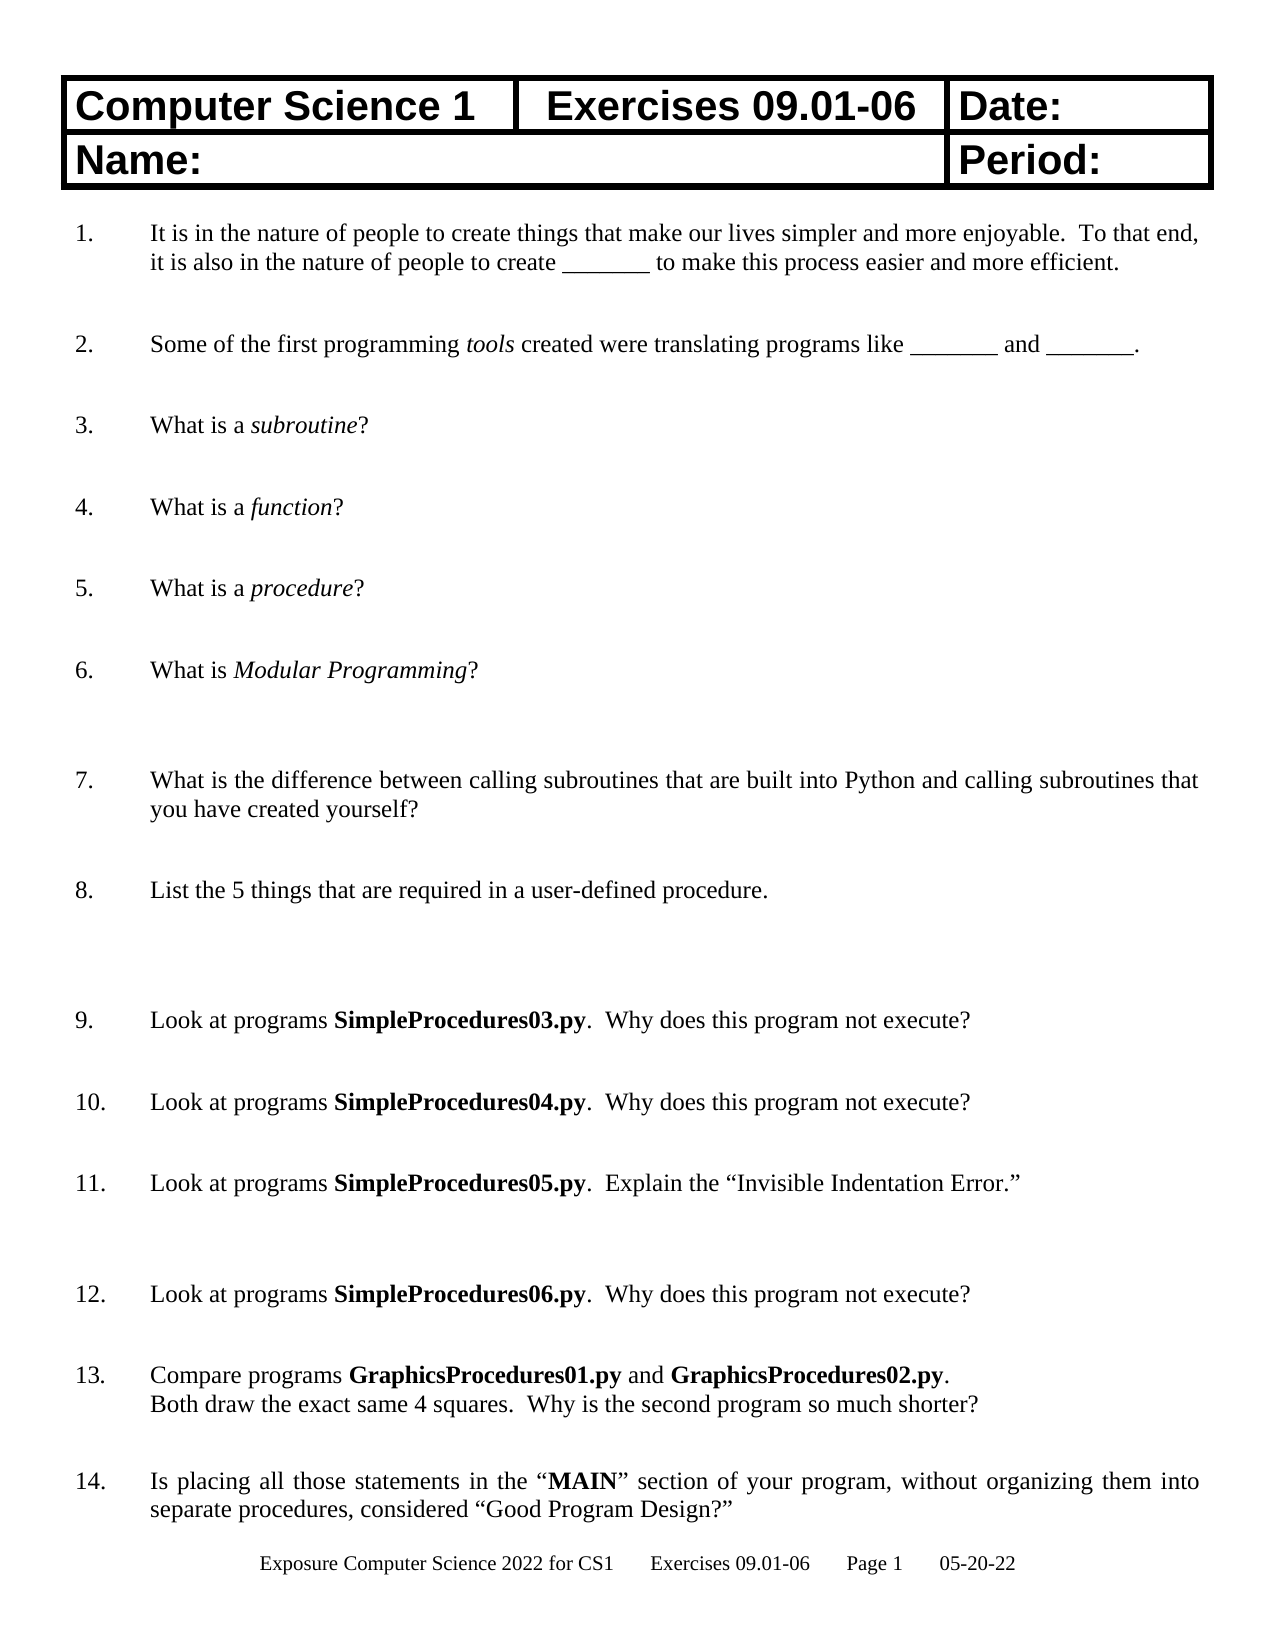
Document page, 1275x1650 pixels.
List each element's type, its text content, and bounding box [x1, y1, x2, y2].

text 1. It is in the nature of people to create things that make our lives simpler and more enjoyable. To that end, it is also in the nature of people to create _______ to make this process easier and more efficient. [75, 218, 1200, 276]
table_cell Name: [67, 135, 944, 183]
text 3. What is a subroutine? [75, 410, 1200, 439]
table_header Date: [950, 81, 1208, 129]
text 4. What is a function? [75, 492, 1200, 521]
text 2. Some of the first programming tools created were translating programs like _______ and _______. [75, 329, 1200, 357]
text 13. Compare programs GraphicsProcedures01.py and GraphicsProcedures02.py. [75, 1360, 1200, 1389]
table_header Computer Science 1 [67, 81, 513, 129]
text 7. What is the difference between calling subroutines that are built into Python and calling subroutines that you have created yourself? [75, 765, 1200, 823]
text 10. Look at programs SimpleProcedures04.py. Why does this program not execute? [75, 1087, 1200, 1116]
text 8. List the 5 things that are required in a user-defined procedure. [75, 876, 1200, 904]
text 5. What is a procedure? [75, 573, 1200, 602]
text 14. Is placing all those statements in the “MAIN” section of your program, without organizing them into separate procedures, considered “Good Program Design?” [75, 1466, 1200, 1523]
text Both draw the exact same 4 squares. Why is the second program so much shorter? [75, 1389, 1200, 1418]
text 9. Look at programs SimpleProcedures03.py. Why does this program not execute? [75, 1005, 1200, 1034]
table_cell Period: [950, 135, 1208, 183]
table_header Exercises 09.01-06 [519, 81, 944, 129]
text 12. Look at programs SimpleProcedures06.py. Why does this program not execute? [75, 1279, 1200, 1307]
text 6. What is Modular Programming? [75, 655, 1200, 684]
text 11. Look at programs SimpleProcedures05.py. Explain the “Invisible Indentation Error.” [75, 1168, 1200, 1197]
